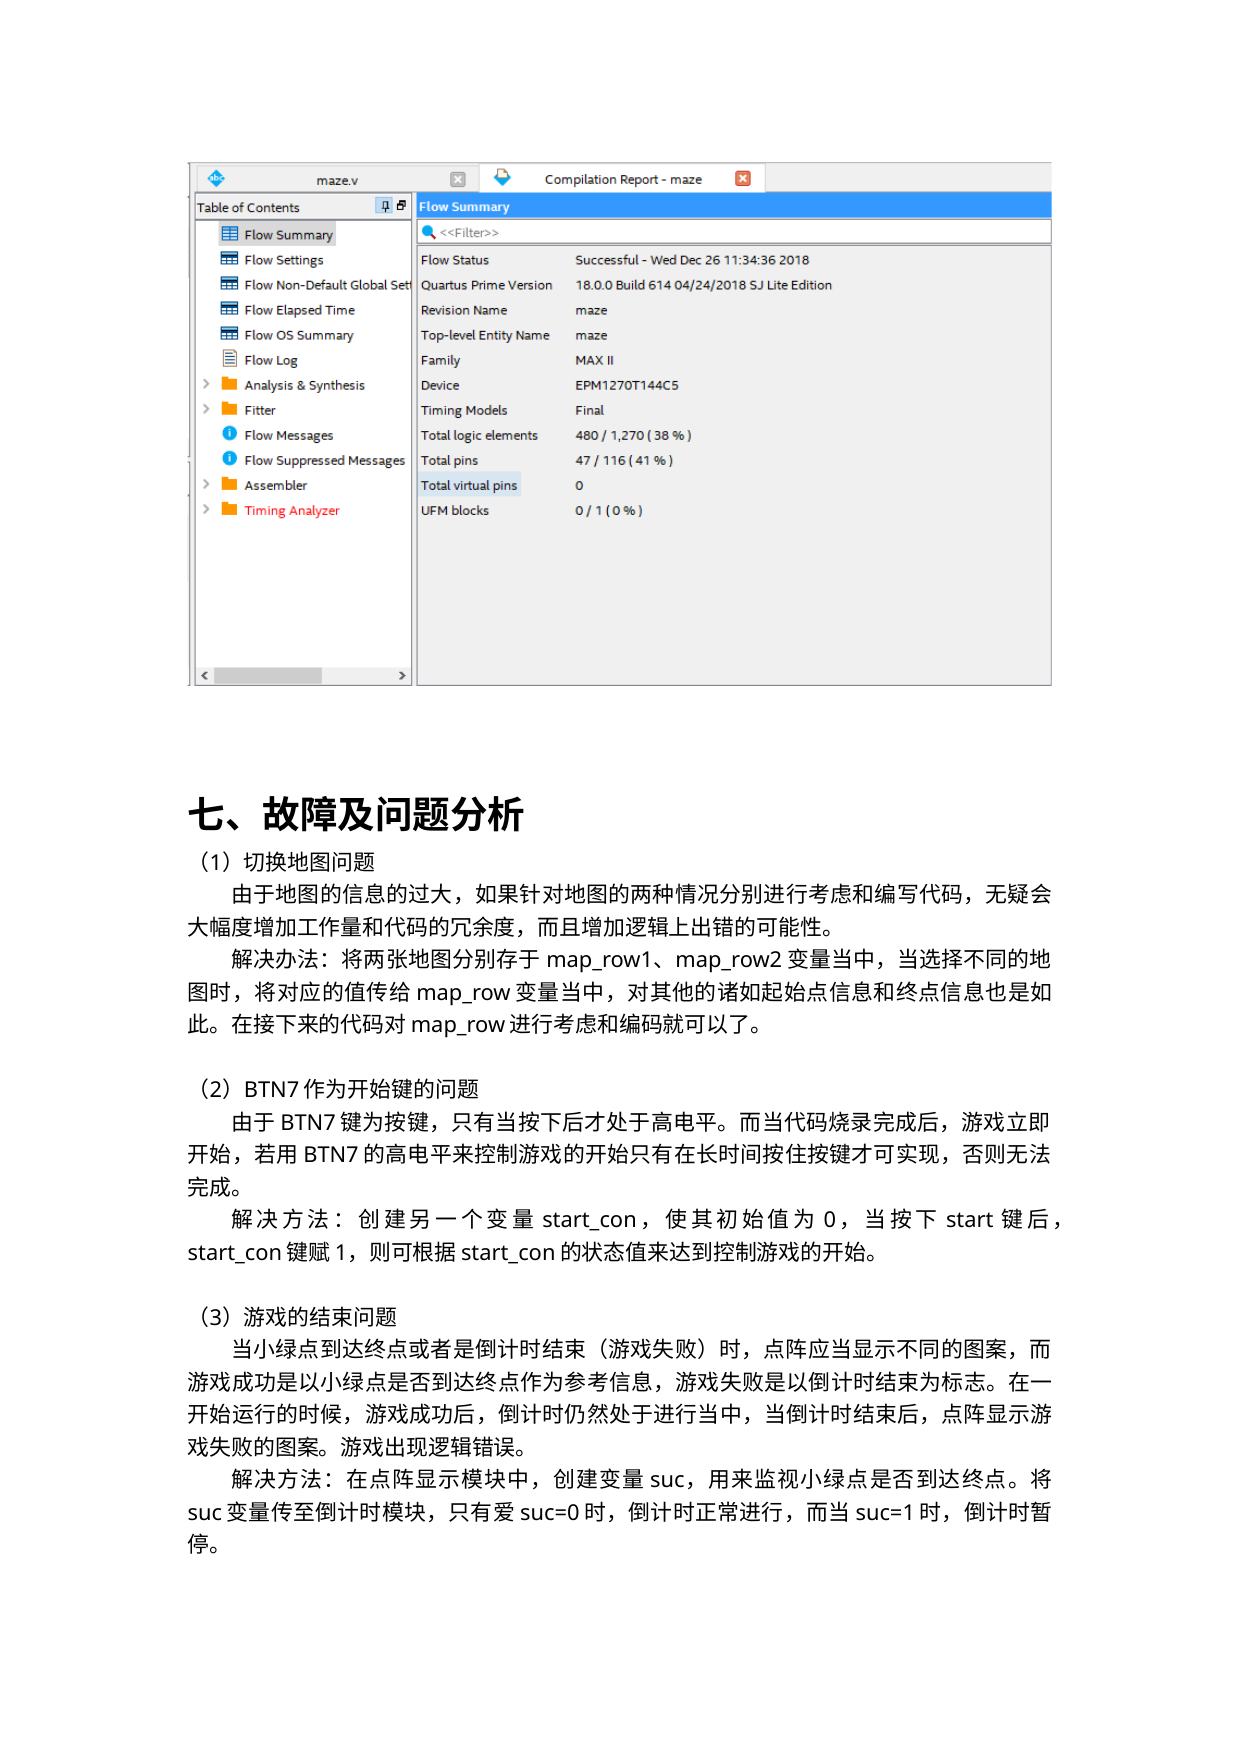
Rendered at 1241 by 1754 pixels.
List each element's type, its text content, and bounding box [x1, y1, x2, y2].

text （1）切换地图问题 [187, 844, 1053, 877]
text （2）BTN7作为开始键的问题 [187, 1072, 1053, 1104]
text 当小绿点到达终点或者是倒计时结束（游戏失败）时，点阵应当显示不同的图案，而游戏成功是以小绿点是否到达终点作为参考信息，游戏失败是以倒计时结束为标志。在一开始运行的时候，游戏成功后，倒计时仍然处于进行当中，当倒计时结束后，点阵显示游戏失败的图案。游戏出现逻辑错误。 [187, 1332, 1053, 1462]
text 由于地图的信息的过大，如果针对地图的两种情况分别进行考虑和编写代码，无疑会大幅度增加工作量和代码的冗余度，而且增加逻辑上出错的可能性。 [187, 877, 1053, 942]
text 解决方法：创建另一个变量start_con，使其初始值为0，当按下start键后，start_con键赋1，则可根据start_con的状态值来达到控制游戏的开始。 [187, 1202, 1053, 1267]
picture [187, 162, 1052, 686]
text 由于BTN7键为按键，只有当按下后才处于高电平。而当代码烧录完成后，游戏立即开始，若用BTN7的高电平来控制游戏的开始只有在长时间按住按键才可实现，否则无法完成。 [187, 1104, 1053, 1202]
text 七、故障及问题分析 [187, 779, 1053, 844]
text 解决办法：将两张地图分别存于map_row1、map_row2变量当中，当选择不同的地图时，将对应的值传给map_row变量当中，对其他的诸如起始点信息和终点信息也是如此。在接下来的代码对map_row进行考虑和编码就可以了。 [187, 942, 1053, 1039]
text 解决方法：在点阵显示模块中，创建变量suc，用来监视小绿点是否到达终点。将suc变量传至倒计时模块，只有爱suc=0时，倒计时正常进行，而当suc=1时，倒计时暂停。 [187, 1462, 1053, 1559]
text （3）游戏的结束问题 [187, 1299, 1053, 1332]
